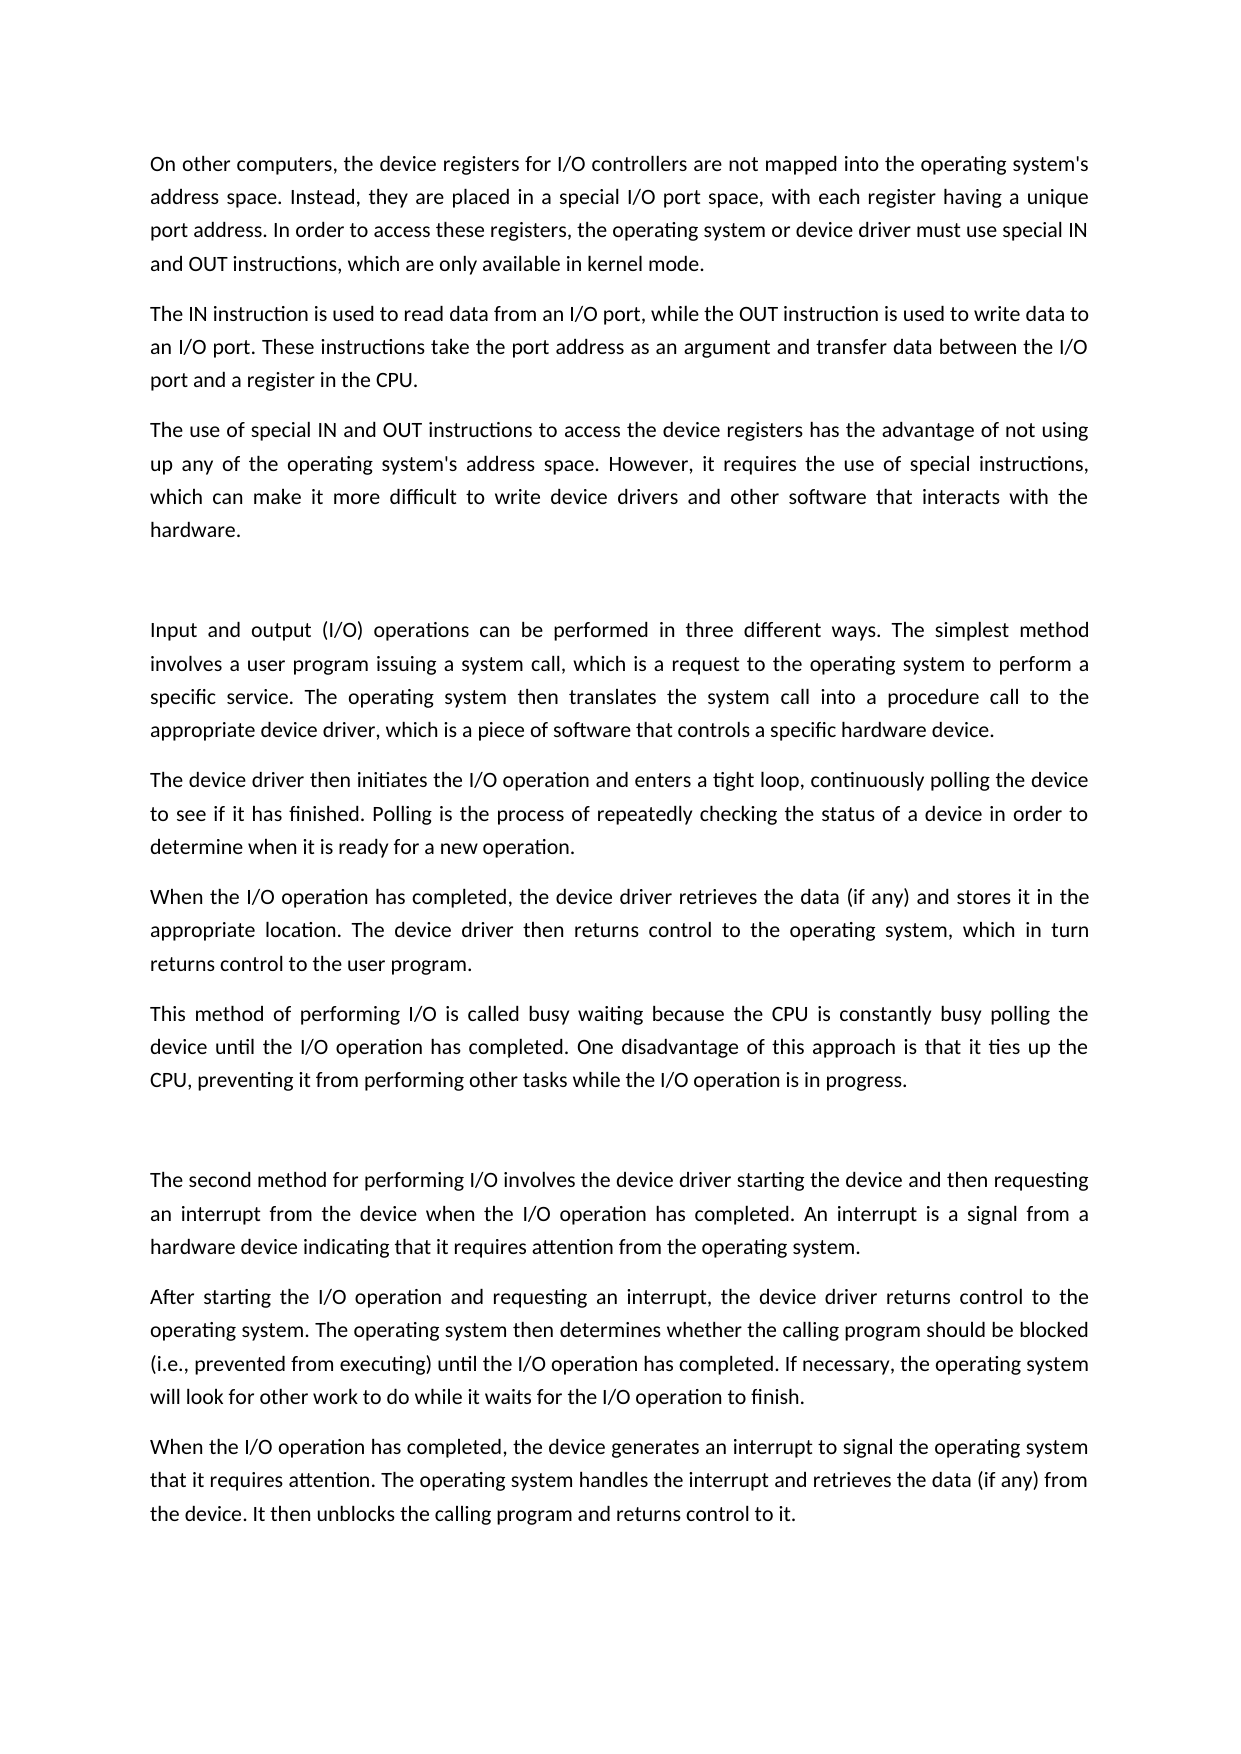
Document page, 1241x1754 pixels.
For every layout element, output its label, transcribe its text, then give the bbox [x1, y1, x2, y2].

text The IN instruction is used to read data from an I/O port, while the OUT instruction is used to write data to an I/O port. These instructions take the port address as an argument and transfer data between the I/O port and a register in the CPU. [150, 300, 1090, 393]
text When the I/O operation has completed, the device generates an interrupt to signal the operating system that it requires attention. The operating system handles the interrupt and retrieves the data (if any) from the device. It then unblocks the calling program and returns control to it. [150, 1433, 1090, 1527]
text The use of special IN and OUT instructions to access the device registers has the advantage of not using up any of the operating system's address space. However, it requires the use of special instructions, which can make it more difficult to write device drivers and other software that interacts with the hardware. [150, 417, 1090, 543]
text This method of performing I/O is called busy waiting because the CPU is constantly busy polling the device until the I/O operation has completed. One disadvantage of this approach is that it ties up the CPU, preventing it from performing other tasks while the I/O operation is in progress. [150, 1000, 1090, 1093]
text The device driver then initiates the I/O operation and enters a tight loop, continuously polling the device to see if it has finished. Polling is the process of repeatedly checking the status of a device in order to determine when it is ready for a new operation. [150, 767, 1090, 860]
text After starting the I/O operation and requesting an interrupt, the device driver returns control to the operating system. The operating system then determines whether the calling program should be blocked (i.e., prevented from executing) until the I/O operation has completed. If necessary, the operating system will look for other work to do while it waits for the I/O operation to finish. [150, 1283, 1090, 1410]
text Input and output (I/O) operations can be performed in three different ways. The simplest method involves a user program issuing a system call, which is a request to the operating system to perform a specific service. The operating system then translates the system call into a procedure call to the appropriate device driver, which is a piece of software that controls a specific hardware device. [150, 617, 1090, 743]
text On other computers, the device registers for I/O controllers are not mapped into the operating system's address space. Instead, they are placed in a special I/O port space, with each register having a unique port address. In order to access these registers, the operating system or device driver must use special IN and OUT instructions, which are only available in kernel mode. [150, 150, 1090, 277]
text The second method for performing I/O involves the device driver starting the device and then requesting an interrupt from the device when the I/O operation has completed. An interrupt is a signal from a hardware device indicating that it requires attention from the operating system. [150, 1167, 1090, 1260]
text When the I/O operation has completed, the device driver retrieves the data (if any) and stores it in the appropriate location. The device driver then returns control to the operating system, which in turn returns control to the user program. [150, 883, 1090, 977]
